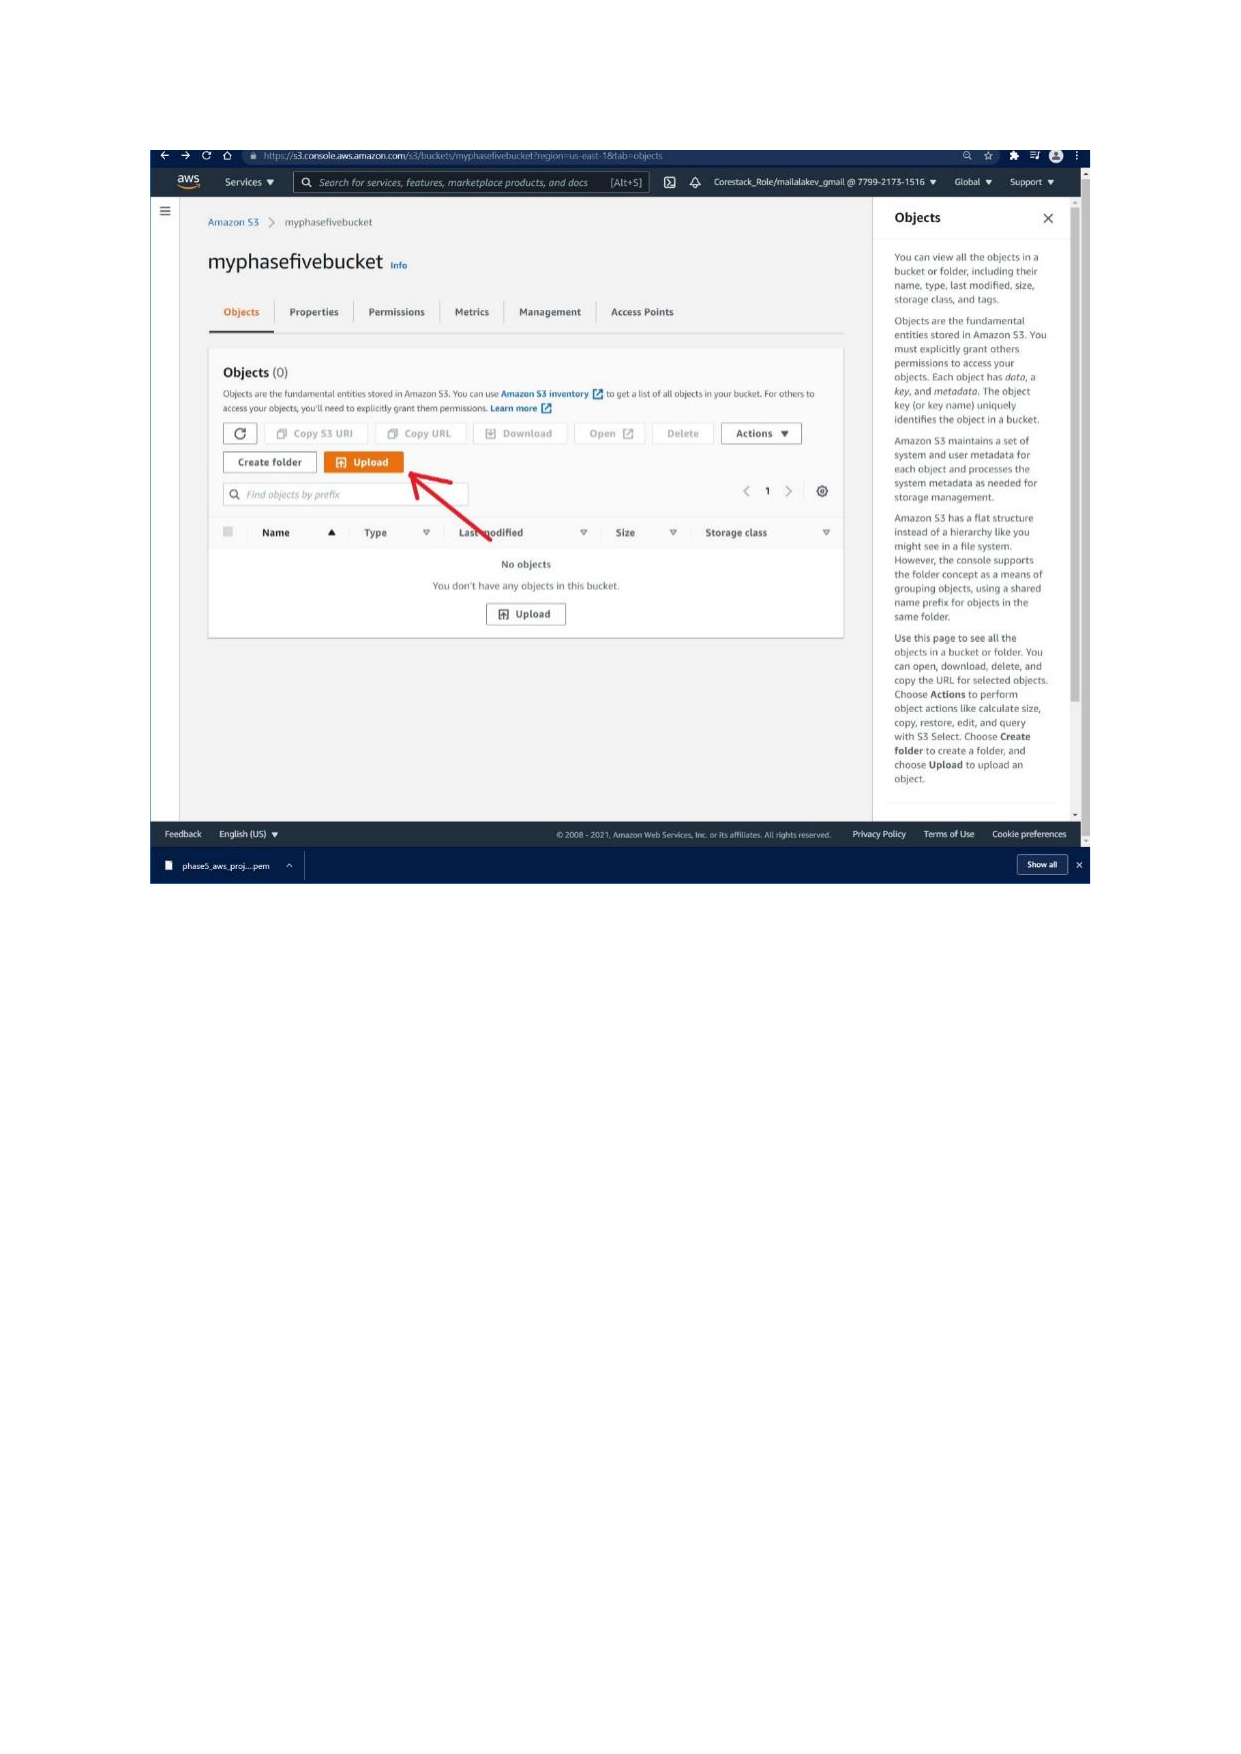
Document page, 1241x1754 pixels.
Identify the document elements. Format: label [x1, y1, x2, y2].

picture [150, 150, 1091, 884]
